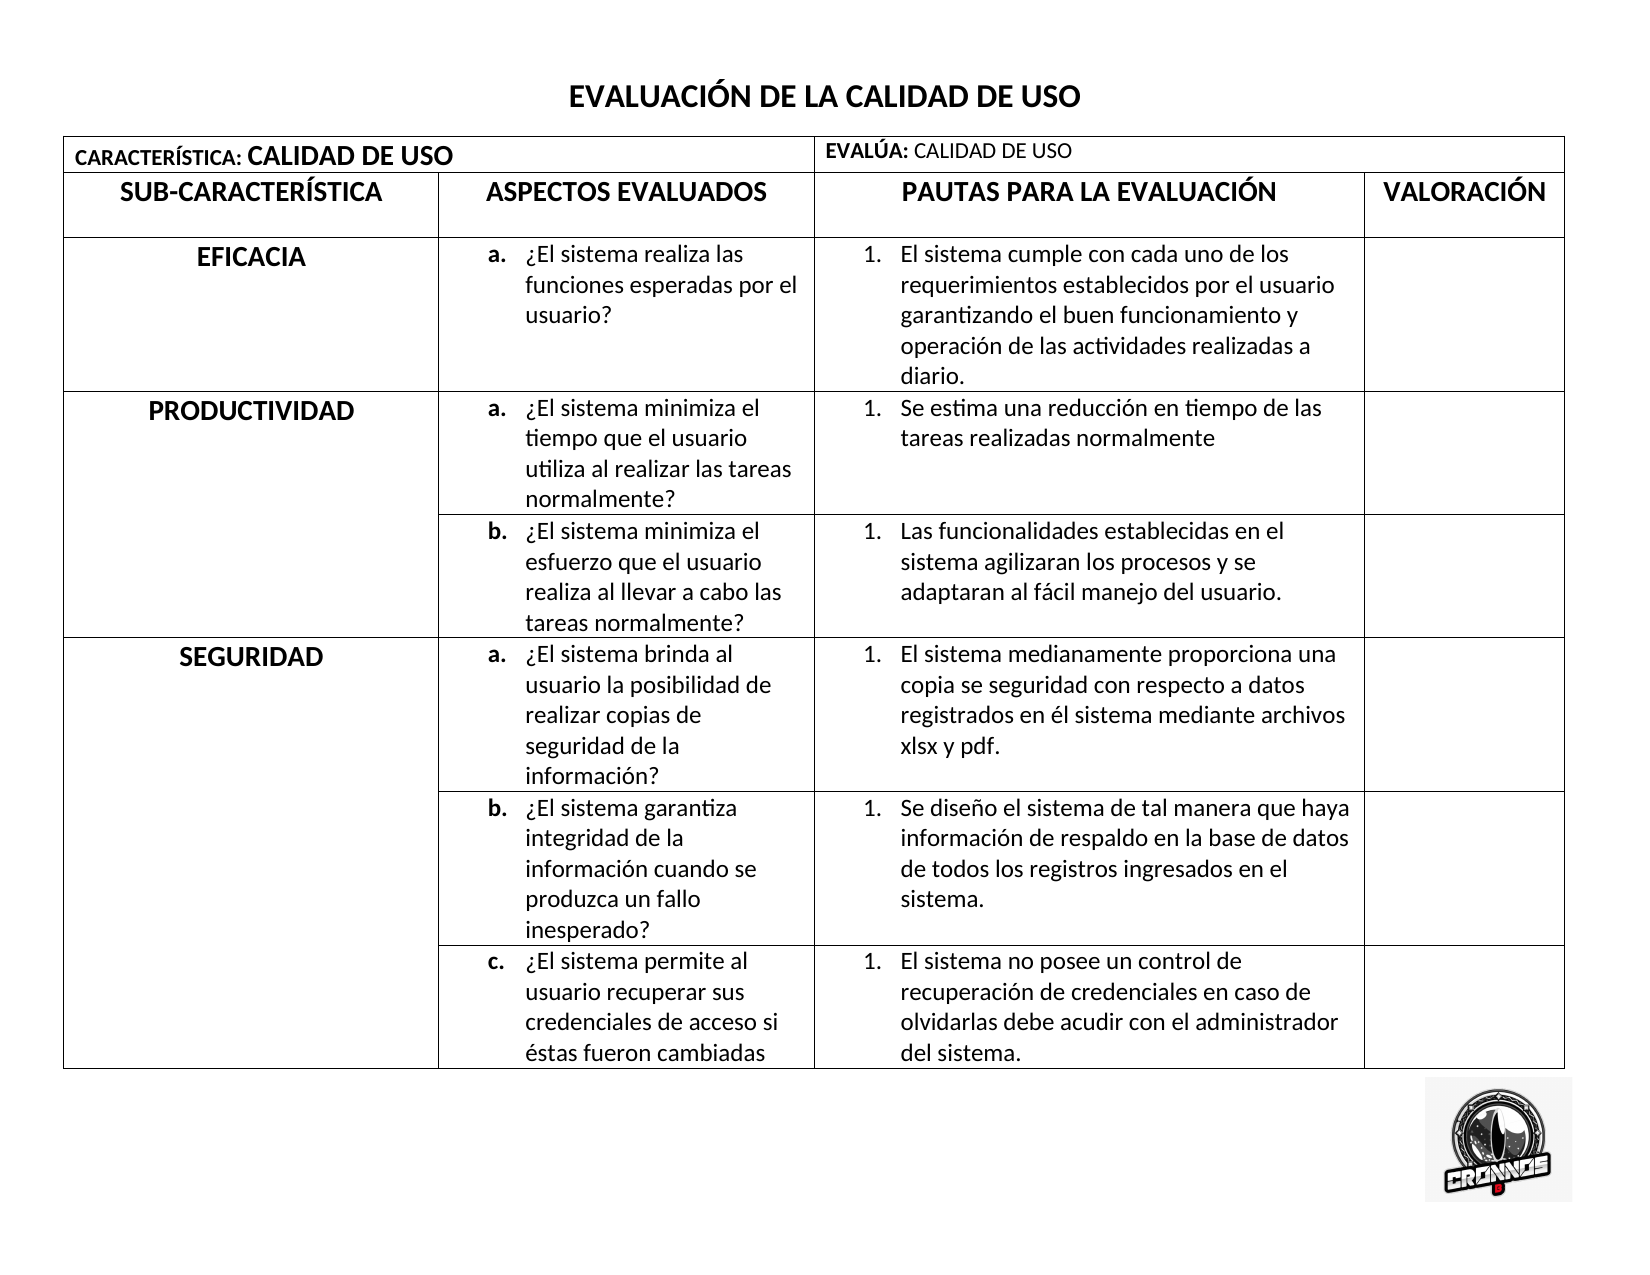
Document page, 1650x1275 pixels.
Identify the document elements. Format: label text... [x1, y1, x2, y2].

picture [1425, 1077, 1573, 1202]
table_cell ¿El sistema minimiza el tiempo que el usuario utiliza al realizar las tareas normalmente? [439, 392, 814, 514]
table_cell ¿El sistema permite al usuario recuperar sus credenciales de acceso si éstas fueron cambiadas por error o robadas? [439, 946, 814, 1068]
table_header CARACTERÍSTICA: CALIDAD DE USO [64, 137, 814, 172]
table_header EVALÚA: CALIDAD DE USO [815, 137, 1564, 172]
table_cell ¿El sistema brinda al usuario la posibilidad de realizar copias de seguridad de la información? [439, 638, 814, 791]
table_cell ¿El sistema minimiza el esfuerzo que el usuario realiza al llevar a cabo las tareas normalmente? [439, 515, 814, 637]
table_cell El sistema cumple con cada uno de los requerimientos establecidos por el usuario garantizando el buen funcionamiento y operación de las actividades realizadas a diario. [815, 238, 1364, 391]
table_cell [1365, 946, 1564, 1068]
table_cell El sistema no posee un control de recuperación de credenciales en caso de olvidarlas debe acudir con el administrador del sistema. [815, 946, 1364, 1068]
table_cell VALORACIÓN [1365, 173, 1564, 237]
table_cell [1365, 515, 1564, 637]
table_cell PRODUCTIVIDAD [64, 392, 438, 637]
table_cell Las funcionalidades establecidas en el sistema agilizaran los procesos y se adaptaran al fácil manejo del usuario. [815, 515, 1364, 637]
table_cell SUB-CARACTERÍSTICA [64, 173, 438, 237]
table_cell Se diseño el sistema de tal manera que haya información de respaldo en la base de datos de todos los registros ingresados en el sistema. [815, 792, 1364, 944]
table_cell PAUTAS PARA LA EVALUACIÓN [815, 173, 1364, 237]
table_cell ASPECTOS EVALUADOS [439, 173, 814, 237]
table_cell [1365, 638, 1564, 791]
table_cell [1365, 238, 1564, 391]
table_cell [1365, 392, 1564, 514]
table_cell EFICACIA [64, 238, 438, 391]
table_cell SEGURIDAD [64, 638, 438, 1068]
table_cell El sistema medianamente proporciona una copia se seguridad con respecto a datos registrados en él sistema mediante archivos xlsx y pdf. [815, 638, 1364, 791]
table_cell ¿El sistema garantiza integridad de la información cuando se produzca un fallo inesperado? [439, 792, 814, 944]
table_cell Se estima una reducción en tiempo de las tareas realizadas normalmente [815, 392, 1364, 514]
text EVALUACIÓN DE LA CALIDAD DE USO [75, 75, 1575, 116]
table_cell ¿El sistema realiza las funciones esperadas por el usuario? [439, 238, 814, 391]
table_cell [1365, 792, 1564, 944]
